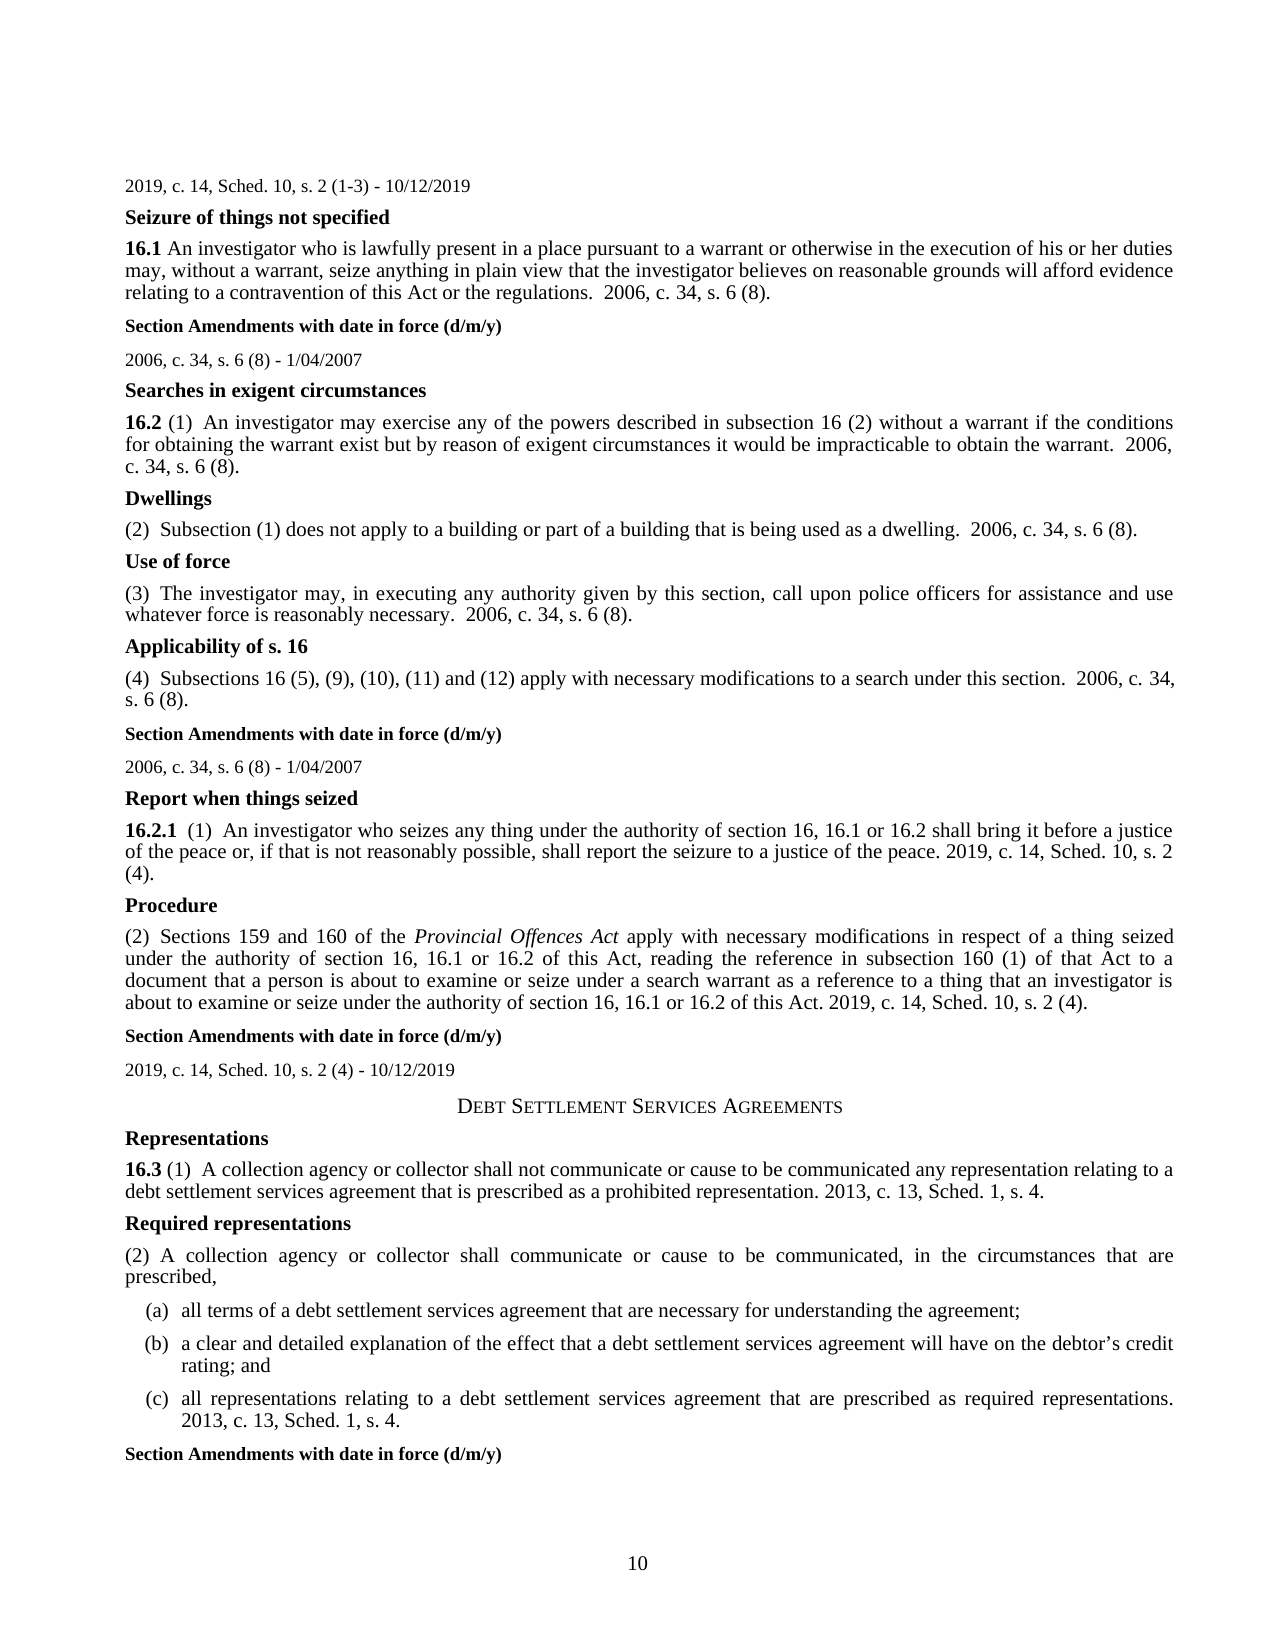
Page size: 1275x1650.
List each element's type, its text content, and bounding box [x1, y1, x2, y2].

text (4) Subsections 16 (5), (9), (10), (11) and (12) apply with necessary modifications to a search under this section. 2006, c. 34, s. 6 (8). [125, 668, 1175, 711]
text Required representations [125, 1215, 1175, 1234]
text 16.2 (1) An investigator may exercise any of the powers described in subsection 16 (2) without a warrant if the conditions for obtaining the warrant exist but by reason of exigent circumstances it would be impracticable to obtain the warrant. 2006, c. 34, s. 6 (8). [125, 412, 1175, 477]
text 2019, c. 14, Sched. 10, s. 2 (1-3) - 10/12/2019 [125, 175, 1175, 197]
text Representations [125, 1130, 1175, 1149]
text 2006, c. 34, s. 6 (8) - 1/04/2007 [125, 756, 1175, 778]
text Dwellings [125, 490, 1175, 509]
text (c) all representations relating to a debt settlement services agreement that are prescribed as required representations. 2013, c. 13, Sched. 1, s. 4. [125, 1388, 1175, 1432]
text (2) Subsection (1) does not apply to a building or part of a building that is being used as a dwelling. 2006, c. 34, s. 6 (8). [125, 519, 1175, 541]
text Use of force [125, 553, 1175, 572]
text Applicability of s. 16 [125, 638, 1175, 657]
text 16.1 An investigator who is lawfully present in a place pursuant to a warrant or otherwise in the execution of his or her duties may, without a warrant, seize anything in plain view that the investigator believes on reasonable grounds will afford evidence relating to a contravention of this Act or the regulations. 2006, c. 34, s. 6 (8). [125, 238, 1175, 304]
subtitle Debt Settlement Services Agreements [125, 1096, 1175, 1118]
text Searches in exigent circumstances [125, 383, 1175, 402]
text Report when things seized [125, 790, 1175, 809]
text Procedure [125, 897, 1175, 916]
text Section Amendments with date in force (d/m/y) [125, 1025, 1175, 1047]
text (2) A collection agency or collector shall communicate or cause to be communicated, in the circumstances that are prescribed, [125, 1244, 1175, 1288]
text 16.3 (1) A collection agency or collector shall not communicate or cause to be communicated any representation relating to a debt settlement services agreement that is prescribed as a prohibited representation. 2013, c. 13, Sched. 1, s. 4. [125, 1159, 1175, 1203]
text 2006, c. 34, s. 6 (8) - 1/04/2007 [125, 349, 1175, 370]
text Section Amendments with date in force (d/m/y) [125, 315, 1175, 337]
text Section Amendments with date in force (d/m/y) [125, 723, 1175, 744]
text 2019, c. 14, Sched. 10, s. 2 (4) - 10/12/2019 [125, 1058, 1175, 1080]
text (a) all terms of a debt settlement services agreement that are necessary for understanding the agreement; [125, 1300, 1175, 1321]
text 16.2.1 (1) An investigator who seizes any thing under the authority of section 16, 16.1 or 16.2 shall bring it before a justice of the peace or, if that is not reasonably possible, shall report the seizure to a justice of the peace. 2019, c. 14, Sched. 10, s. 2 (4). [125, 819, 1175, 885]
text (b) a clear and detailed explanation of the effect that a debt settlement services agreement will have on the debtor’s credit rating; and [125, 1333, 1175, 1377]
text (3) The investigator may, in executing any authority given by this section, call upon police officers for assistance and use whatever force is reasonably necessary. 2006, c. 34, s. 6 (8). [125, 582, 1175, 626]
text Section Amendments with date in force (d/m/y) [125, 1443, 1175, 1465]
text Seizure of things not specified [125, 209, 1175, 228]
text (2) Sections 159 and 160 of the Provincial Offences Act apply with necessary modifications in respect of a thing seized under the authority of section 16, 16.1 or 16.2 of this Act, reading the reference in subsection 160 (1) of that Act to a document that a person is about to examine or seize under a search warrant as a reference to a thing that an investigator is about to examine or seize under the authority of section 16, 16.1 or 16.2 of this Act. 2019, c. 14, Sched. 10, s. 2 (4). [125, 927, 1175, 1014]
